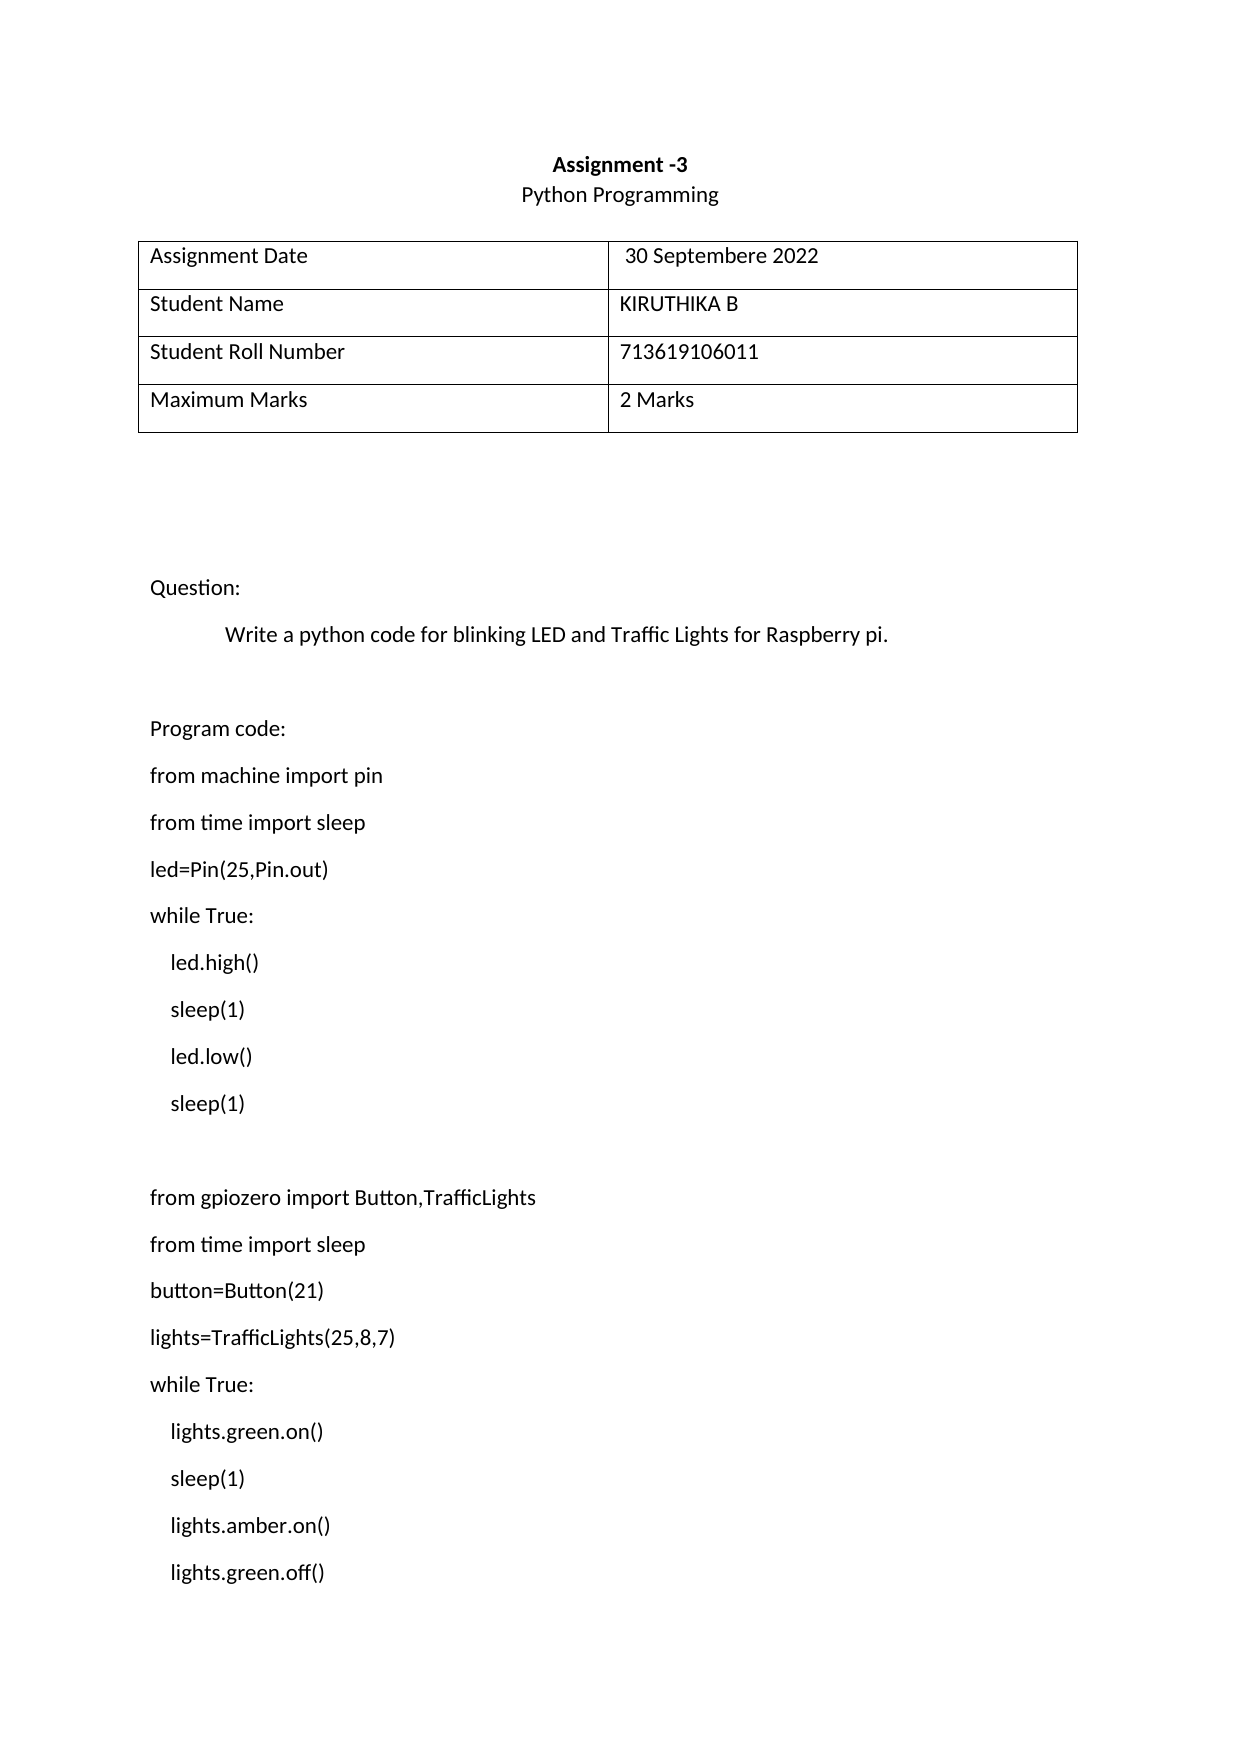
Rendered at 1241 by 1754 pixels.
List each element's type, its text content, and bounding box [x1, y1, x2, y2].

text lights=TrafficLights(25,8,7) [150, 1323, 1090, 1352]
table_cell KIRUTHIKA B [609, 290, 1077, 336]
text led.high() [150, 948, 1090, 977]
text while True: [150, 1370, 1090, 1398]
table_cell Maximum Marks [139, 385, 608, 432]
text led=Pin(25,Pin.out) [150, 855, 1090, 883]
text sleep(1) [150, 995, 1090, 1023]
table_header 30 Septembere 2022 [609, 242, 1077, 288]
table_cell 2 Marks [609, 385, 1077, 432]
text sleep(1) [150, 1089, 1090, 1117]
table_cell 713619106011 [609, 337, 1077, 384]
text button=Button(21) [150, 1277, 1090, 1305]
table_cell Student Roll Number [139, 337, 608, 384]
text from machine import pin [150, 761, 1090, 789]
text Write a python code for blinking LED and Traffic Lights for Raspberry pi. [150, 620, 1090, 648]
text lights.green.off() [150, 1558, 1090, 1586]
text from gpiozero import Button,TrafficLights [150, 1183, 1090, 1211]
table_cell Student Name [139, 290, 608, 336]
text led.low() [150, 1042, 1090, 1070]
text from time import sleep [150, 1230, 1090, 1258]
text while True: [150, 902, 1090, 930]
table_header Assignment Date [139, 242, 608, 288]
text sleep(1) [150, 1464, 1090, 1492]
text Python Programming [150, 180, 1090, 208]
text lights.green.on() [150, 1417, 1090, 1445]
text Question: [150, 573, 1090, 602]
text Assignment -3 [150, 150, 1090, 178]
text Program code: [150, 714, 1090, 742]
text lights.amber.on() [150, 1511, 1090, 1539]
text from time import sleep [150, 808, 1090, 836]
